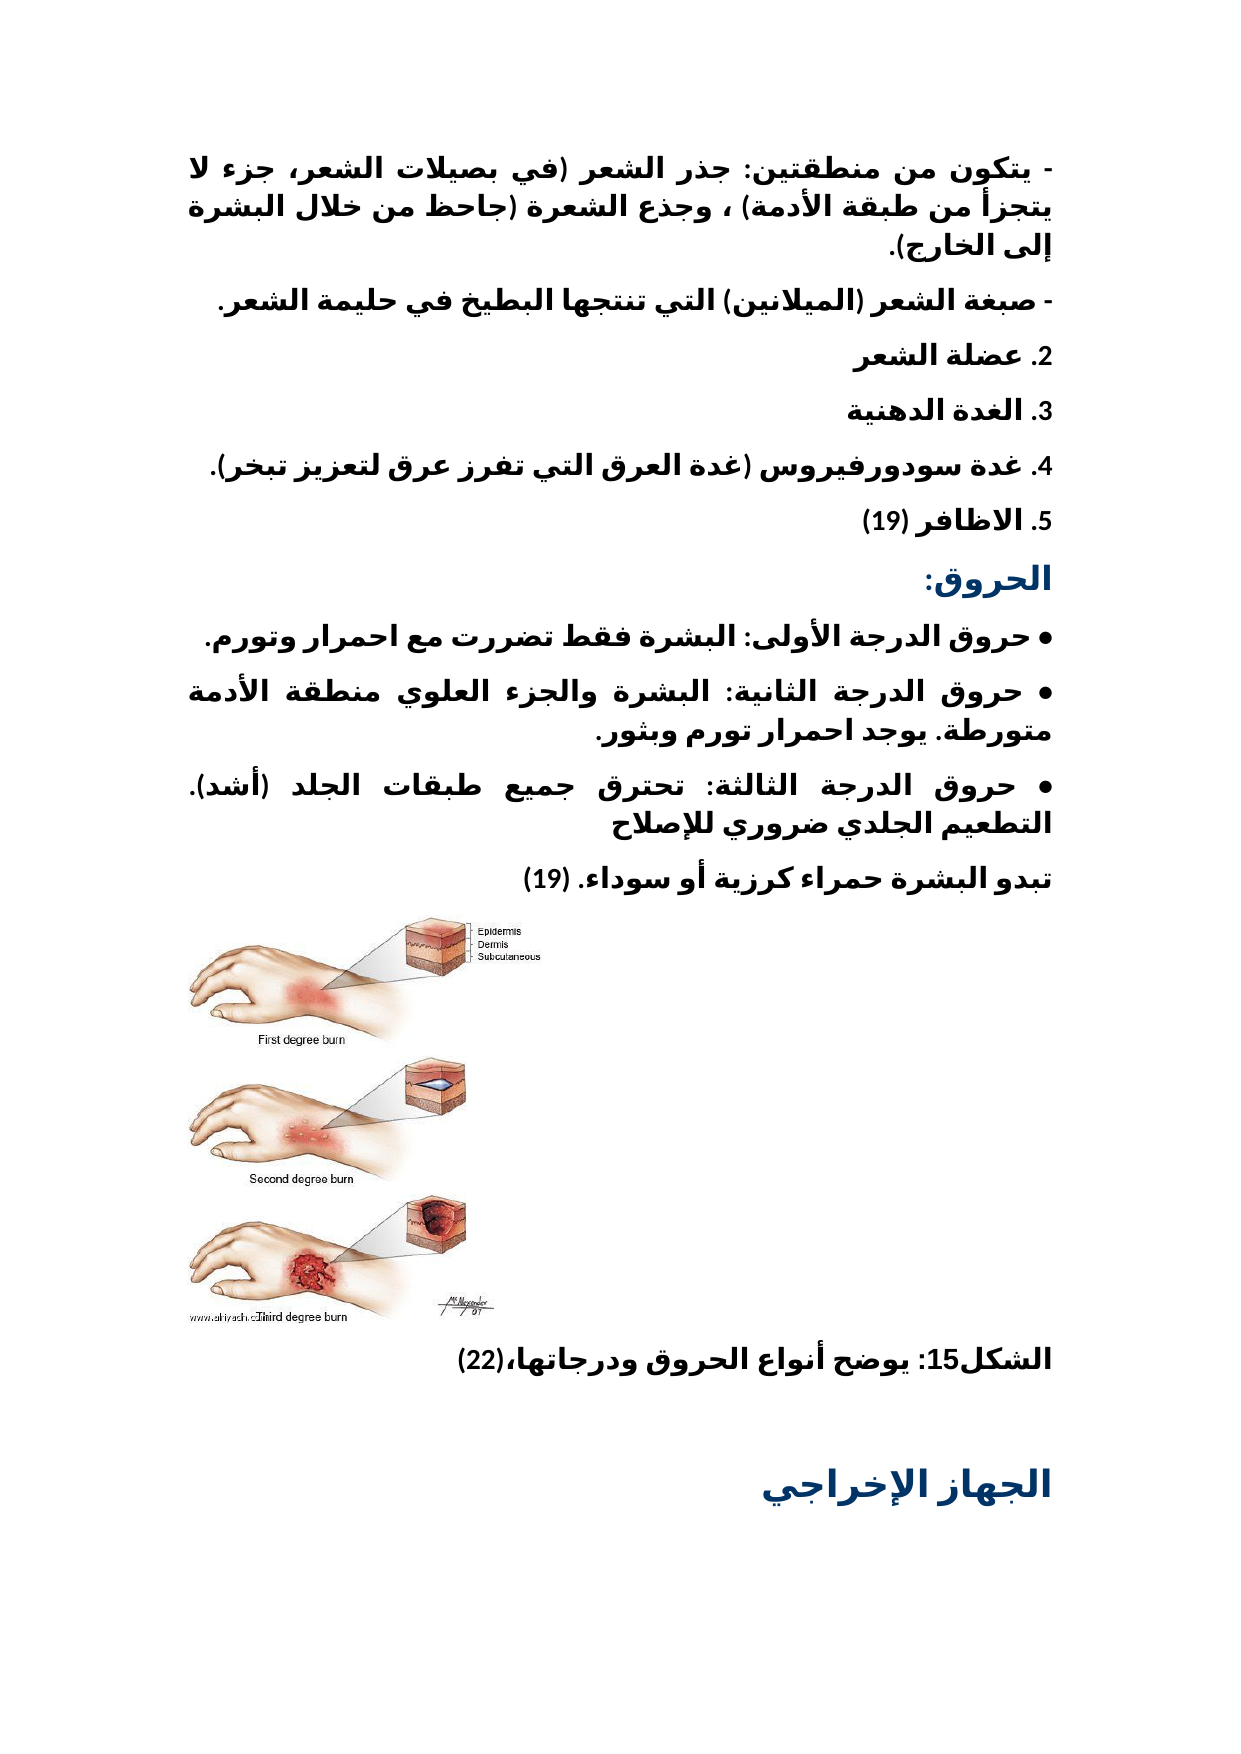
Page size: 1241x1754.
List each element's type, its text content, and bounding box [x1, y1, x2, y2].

text الشكل15: يوضح أنواع الحروق ودرجاتها،(22) [187, 1341, 1053, 1377]
text 2. عضلة الشعر [187, 337, 1053, 373]
text الحروق: [187, 557, 1053, 598]
text - صبغة الشعر (الميلانين) التي تنتجها البطيخ في حليمة الشعر. [187, 282, 1053, 318]
text الجهاز الإخراجي [187, 1463, 1053, 1506]
text • حروق الدرجة الثالثة: تحترق جميع طبقات الجلد (أشد). التطعيم الجلدي ضروري للإصلاح [187, 767, 1053, 841]
text • حروق الدرجة الأولى: البشرة فقط تضررت مع احمرار وتورم. [187, 618, 1053, 654]
text 5. الاظافر (19) [187, 502, 1053, 538]
picture [187, 915, 541, 1323]
text 3. الغدة الدهنية [187, 392, 1053, 428]
text - يتكون من منطقتين: جذر الشعر (في بصيلات الشعر، جزء لا يتجزأ من طبقة الأدمة) ، وجذع الشعرة (جاحظ من خلال البشرة إلى الخارج). [187, 150, 1053, 262]
text 4. غدة سودورفيروس (غدة العرق التي تفرز عرق لتعزيز تبخر). [187, 447, 1053, 483]
text تبدو البشرة حمراء كرزية أو سوداء. (19) [187, 860, 1053, 896]
text • حروق الدرجة الثانية: البشرة والجزء العلوي منطقة الأدمة متورطة. يوجد احمرار تورم وبثور. [187, 673, 1053, 747]
